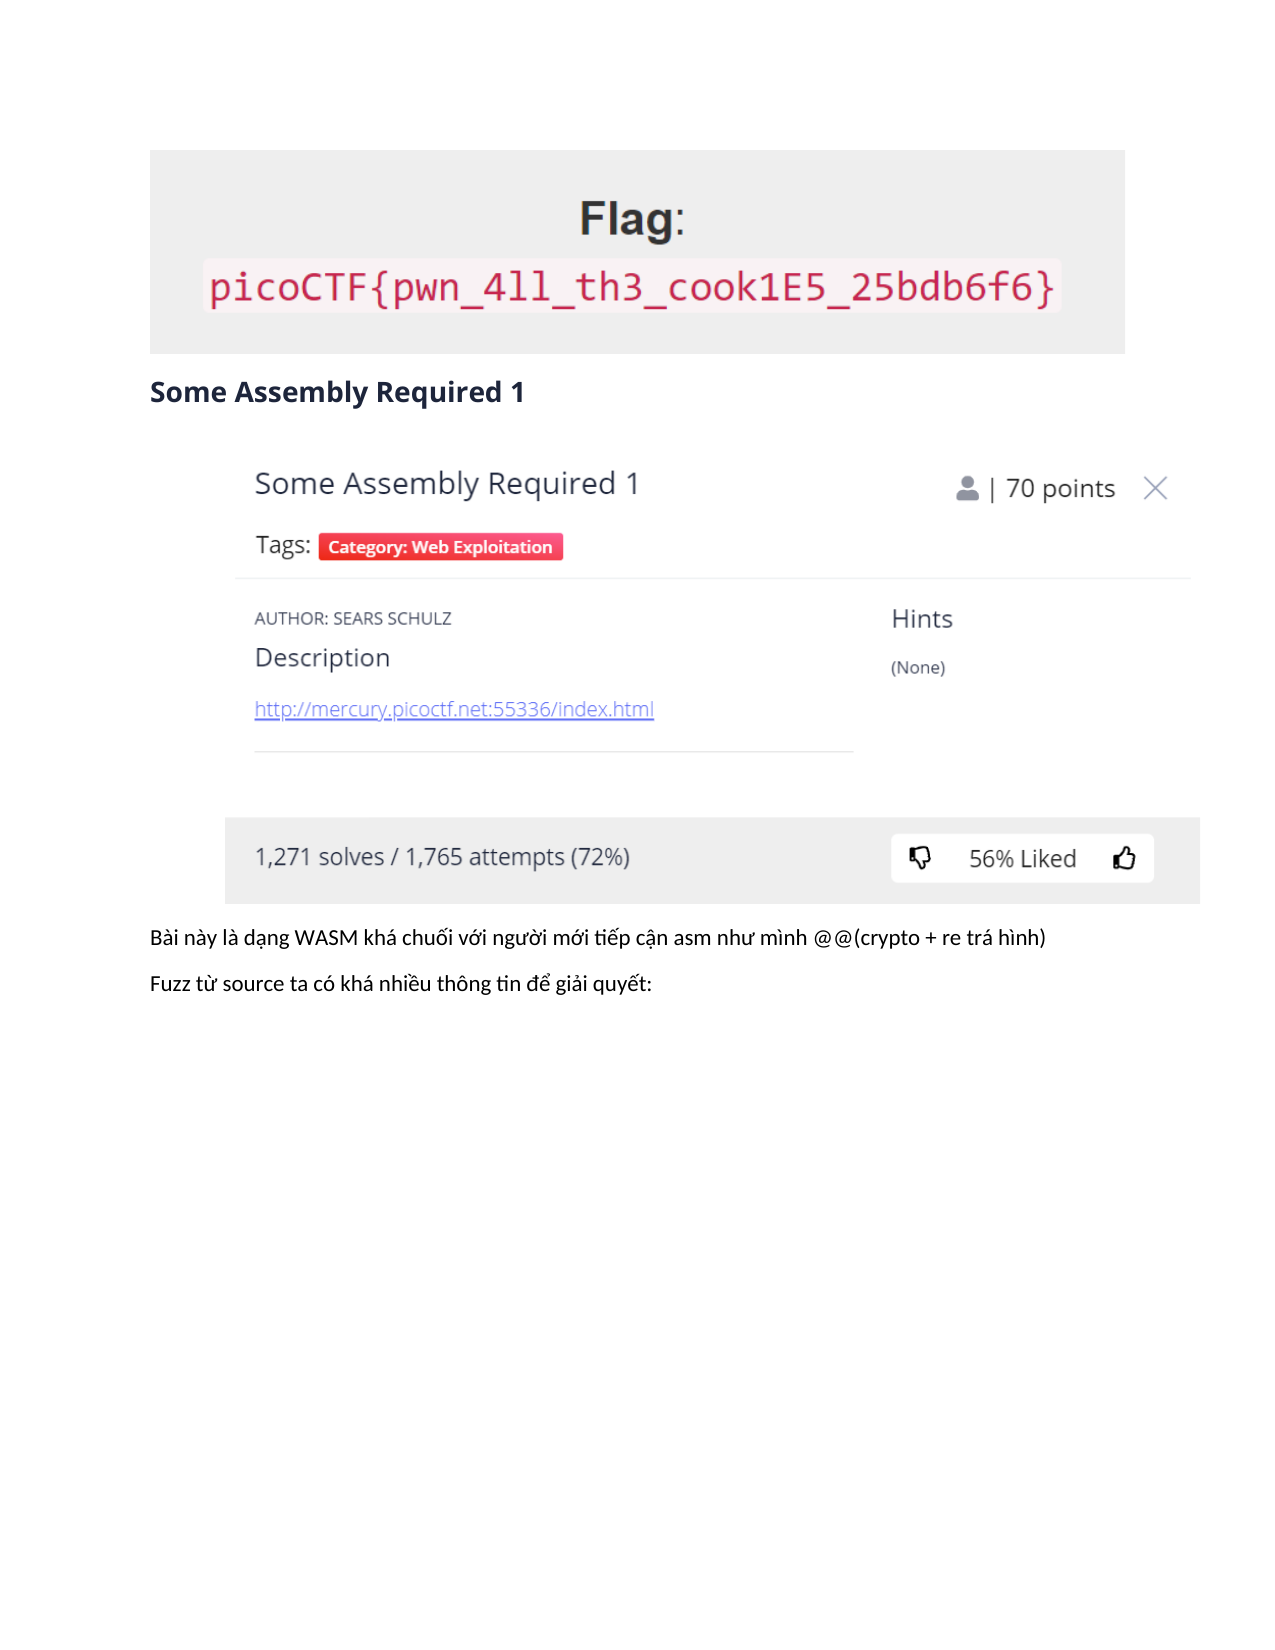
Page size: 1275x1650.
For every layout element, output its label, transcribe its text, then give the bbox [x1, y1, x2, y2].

picture [225, 439, 1200, 904]
text Fuzz từ source ta có khá nhiều thông tin để giải quyết: [150, 969, 1125, 997]
picture [150, 150, 1125, 354]
text Bài này là dạng WASM khá chuối với người mới tiếp cận asm như mình @@(crypto + re trá hình) [150, 923, 1125, 951]
subtitle Some Assembly Required 1 [150, 372, 1125, 411]
